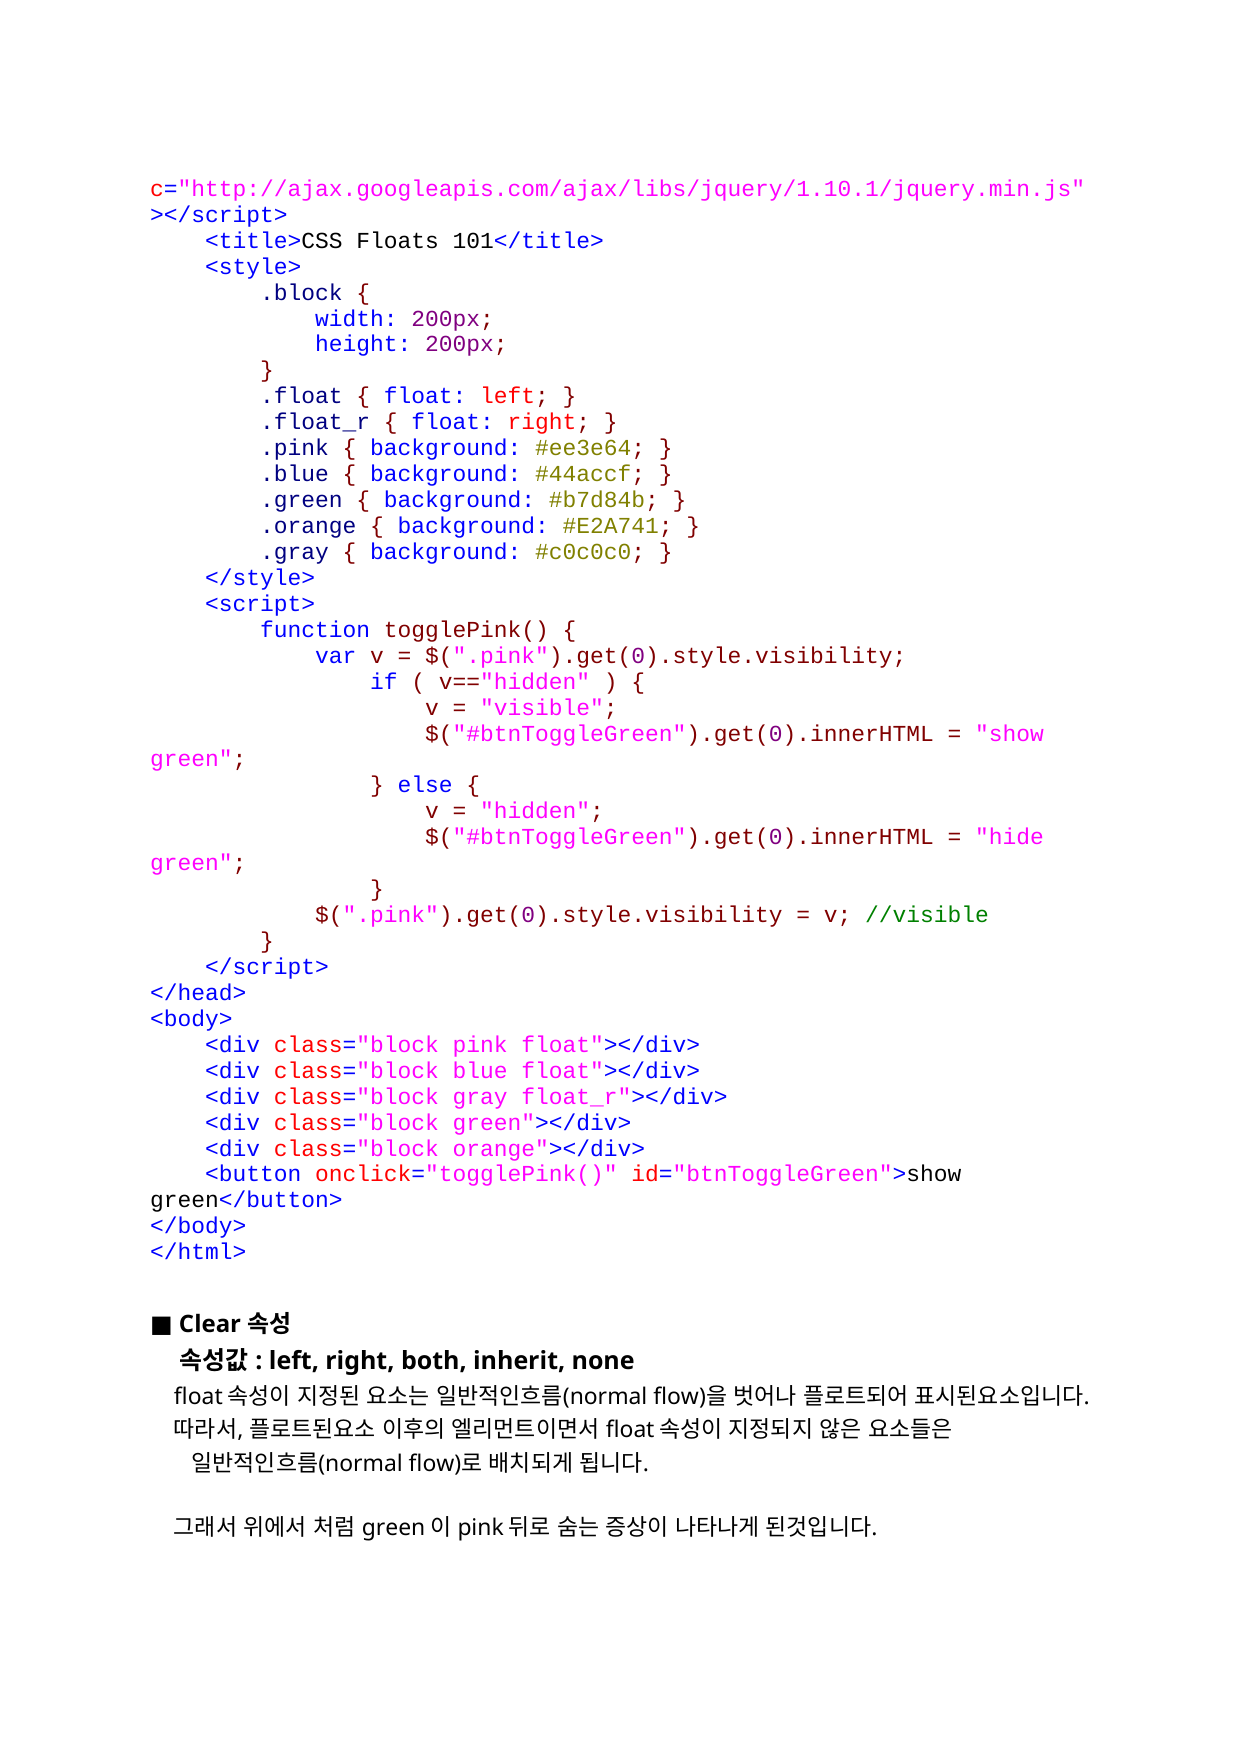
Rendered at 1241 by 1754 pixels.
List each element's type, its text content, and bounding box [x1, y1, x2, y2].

text } else { [150, 774, 1090, 800]
text .blue { background: #44accf; } [150, 462, 1090, 488]
text <style> [150, 255, 1090, 281]
text .orange { background: #E2A741; } [150, 514, 1090, 540]
text .gray { background: #c0c0c0; } [150, 540, 1090, 566]
text </body> [150, 1215, 1090, 1241]
text } [150, 359, 1090, 385]
text v = "hidden"; [150, 800, 1090, 826]
text <button onclick="togglePink()" id="btnToggleGreen">show green</button> [150, 1163, 1090, 1215]
text </head> [150, 981, 1090, 1007]
text height: 200px; [150, 333, 1090, 359]
text <body> [150, 1007, 1090, 1033]
text v = "visible"; [150, 696, 1090, 722]
text $("#btnToggleGreen").get(0).innerHTML = "hide green"; [150, 826, 1090, 877]
text $("#btnToggleGreen").get(0).innerHTML = "show green"; [150, 722, 1090, 774]
text 그래서 위에서 처럼 green이 pink뒤로 숨는 증상이 나타나게 된것입니다. [150, 1478, 1090, 1543]
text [150, 177, 1090, 229]
text 일반적인흐름(normal flow)로 배치되게 됩니다. [150, 1445, 1090, 1478]
text </html> [150, 1241, 1090, 1267]
text <div class="block orange"></div> [150, 1137, 1090, 1163]
text <div class="block gray float_r"></div> [150, 1085, 1090, 1111]
text <title>CSS Floats 101</title> [150, 229, 1090, 255]
text .float { float: left; } [150, 385, 1090, 411]
text ■ Clear 속성 속성값 : left, right, both, inherit, none float속성이 지정된 요소는 일반적인흐름(normal flow)을 벗어나 플로트되어 표시된요소입니다. 따라서, 플로트된요소 이후의 엘리먼트이면서 float속성이 지정되지 않은 요소들은 [150, 1305, 1090, 1445]
text .block { [150, 281, 1090, 307]
text if ( v=="hidden" ) { [150, 670, 1090, 696]
text function togglePink() { [150, 618, 1090, 644]
text var v = $(".pink").get(0).style.visibility; [150, 644, 1090, 670]
text .float_r { float: right; } [150, 411, 1090, 437]
text $(".pink").get(0).style.visibility = v; //visible [150, 903, 1090, 929]
text } [150, 929, 1090, 955]
text <div class="block green"></div> [150, 1111, 1090, 1137]
text .pink { background: #ee3e64; } [150, 437, 1090, 462]
text } [150, 877, 1090, 903]
text </script> [150, 955, 1090, 981]
text width: 200px; [150, 307, 1090, 333]
text <div class="block pink float"></div> [150, 1033, 1090, 1059]
text <script> [150, 592, 1090, 618]
text .green { background: #b7d84b; } [150, 488, 1090, 514]
text </style> [150, 566, 1090, 592]
text <div class="block blue float"></div> [150, 1059, 1090, 1085]
